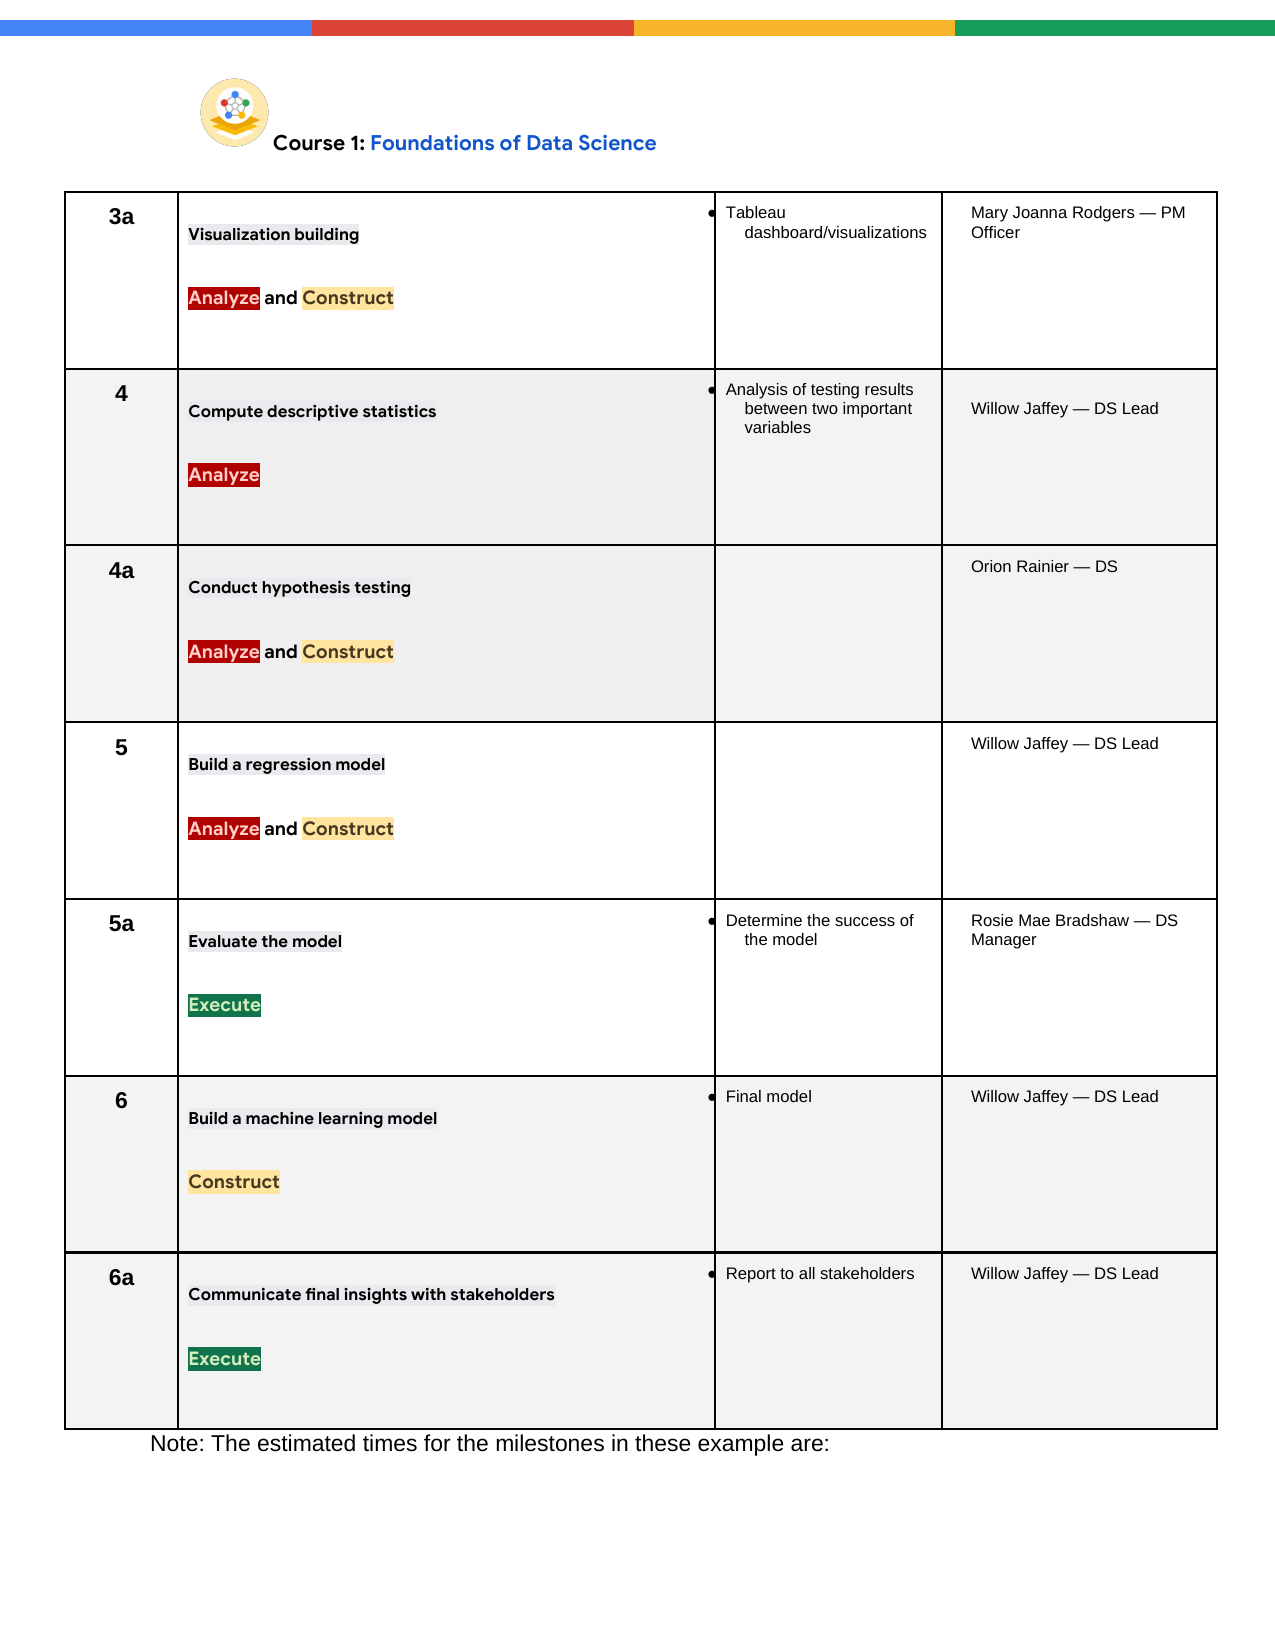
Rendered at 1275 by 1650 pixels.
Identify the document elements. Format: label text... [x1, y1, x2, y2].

table_cell and [179, 723, 714, 898]
table_cell 5a [66, 900, 177, 1074]
table_cell 6a [66, 1254, 177, 1428]
table_cell 4a [66, 546, 177, 721]
table_cell [179, 1254, 714, 1428]
table_cell Willow Jaffey — DS Lead [943, 1254, 1216, 1428]
table_cell Orion Rainier — DS [943, 546, 1216, 721]
table_cell 5 [66, 723, 177, 898]
table_cell [716, 723, 941, 898]
table_cell Report to all stakeholders [716, 1254, 941, 1428]
table_cell 3a [66, 193, 177, 367]
table_cell Final model [716, 1077, 941, 1251]
table_cell [179, 900, 714, 1074]
table_cell Willow Jaffey — DS Lead [943, 370, 1216, 544]
table_cell [179, 370, 714, 544]
picture [196, 75, 273, 151]
table_cell [716, 546, 941, 721]
table_cell Rosie Mae Bradshaw — DS Manager [943, 900, 1216, 1074]
table_cell Willow Jaffey — DS Lead [943, 1077, 1216, 1251]
picture [0, 20, 1275, 36]
table_cell 4 [66, 370, 177, 544]
table_cell Willow Jaffey — DS Lead [943, 723, 1216, 898]
table_cell Tableau dashboard/visualizations [716, 193, 941, 367]
text Note: The estimated times for the milestones in these example are: [150, 1430, 1125, 1457]
table_cell Mary Joanna Rodgers — PM Officer [943, 193, 1216, 367]
table_cell Analysis of testing results between two important variables [716, 370, 941, 544]
table_cell Determine the success of the model [716, 900, 941, 1074]
table_cell [179, 1077, 714, 1251]
table_cell 6 [66, 1077, 177, 1251]
table_cell and [179, 193, 714, 367]
table_cell and [179, 546, 714, 721]
